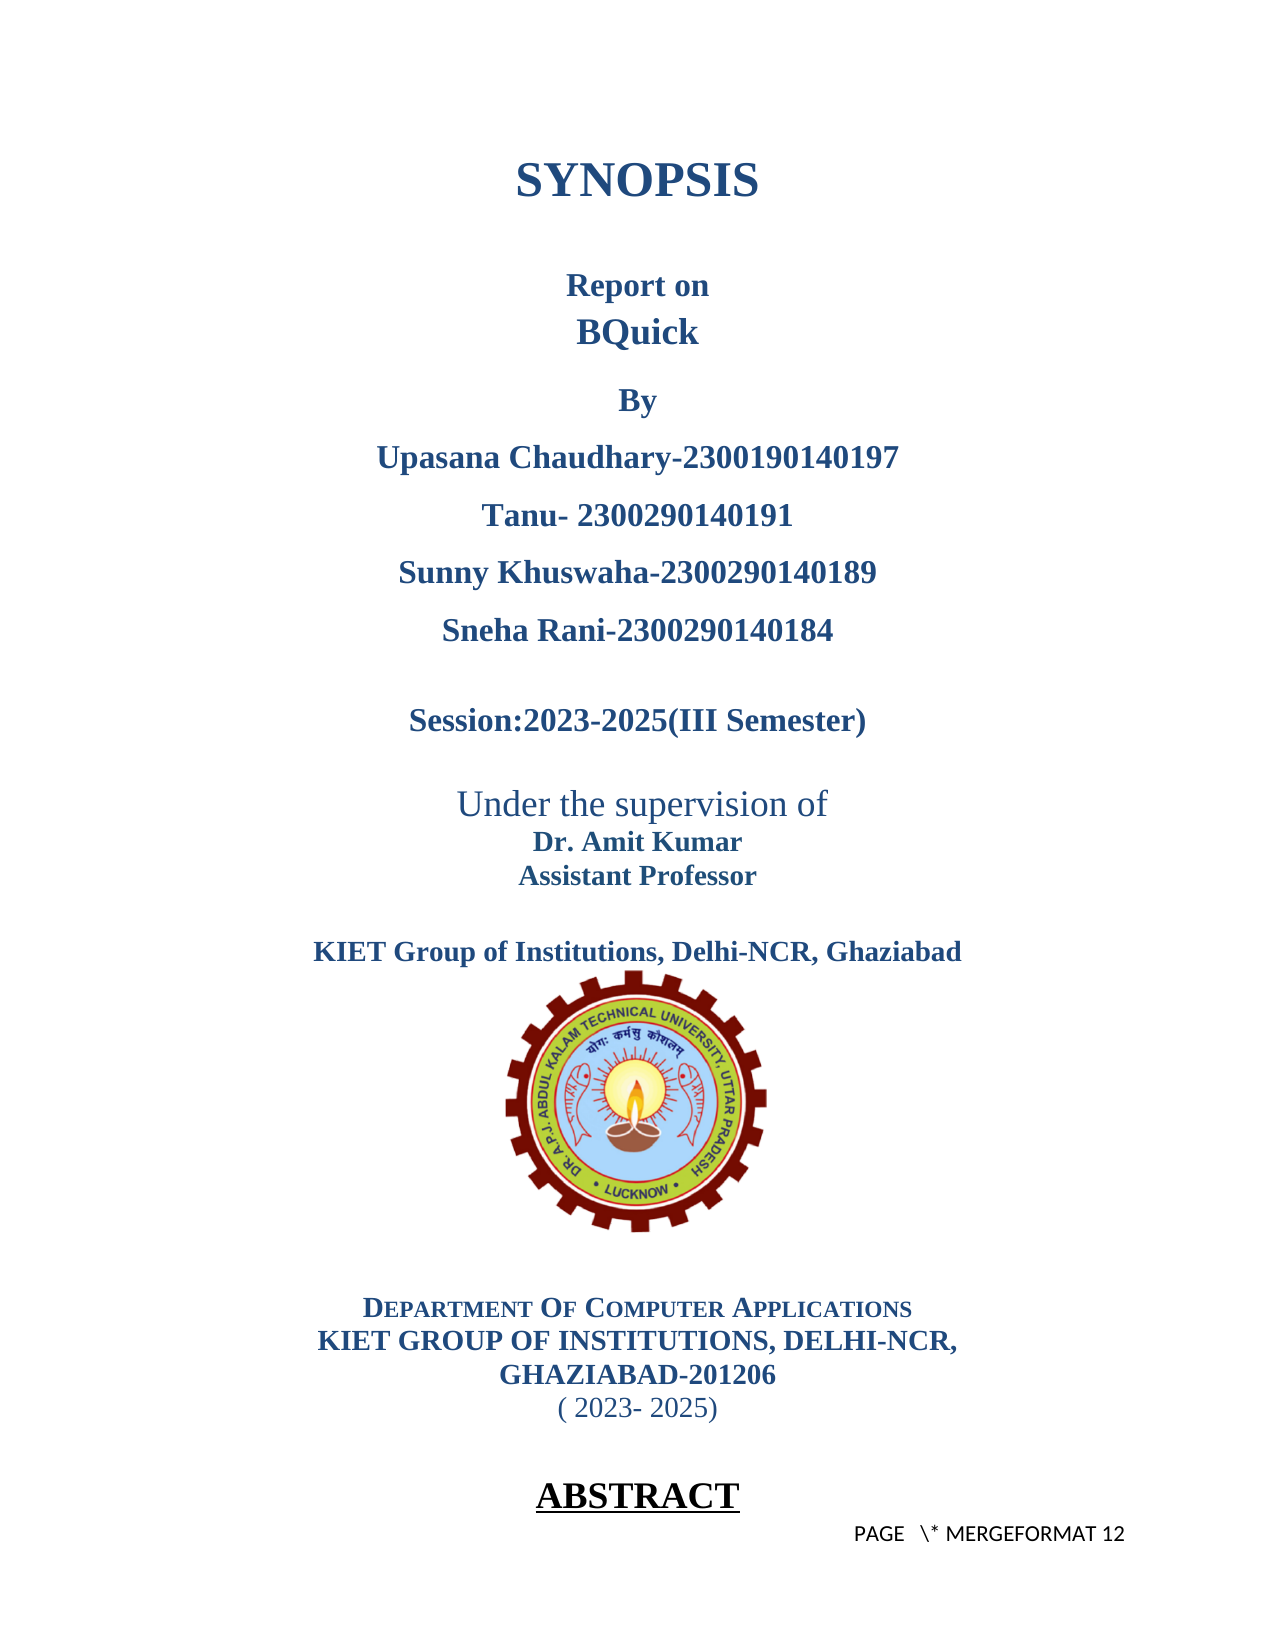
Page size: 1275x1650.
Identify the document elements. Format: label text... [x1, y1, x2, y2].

text Upasana Chaudhary-2300190140197 [150, 438, 1125, 476]
subtitle KIET Group of Institutions, Delhi-NCR, Ghaziabad [150, 934, 1125, 968]
text Report on [150, 266, 1125, 304]
text Under the supervision of [150, 781, 1125, 824]
subtitle Department Of Computer Applications [150, 1290, 1125, 1323]
text ABSTRACT [150, 1473, 1125, 1517]
picture [505, 968, 770, 1233]
text Sunny Khuswaha-2300290140189 [150, 553, 1125, 591]
text ( 2023- 2025) [150, 1390, 1125, 1424]
text Sneha Rani-2300290140184 [150, 610, 1125, 648]
text Tanu- 2300290140191 [150, 495, 1125, 533]
text SYNOPSIS [150, 150, 1125, 207]
text By [150, 380, 1125, 418]
text Dr. Amit Kumar [150, 824, 1125, 858]
text BQuick [150, 310, 1125, 353]
subtitle Assistant Professor [150, 858, 1125, 891]
text Session:2023-2025(III Semester) [150, 700, 1125, 738]
text KIET GROUP OF INSTITUTIONS, DELHI-NCR, GHAZIABAD-201206 [150, 1323, 1125, 1390]
